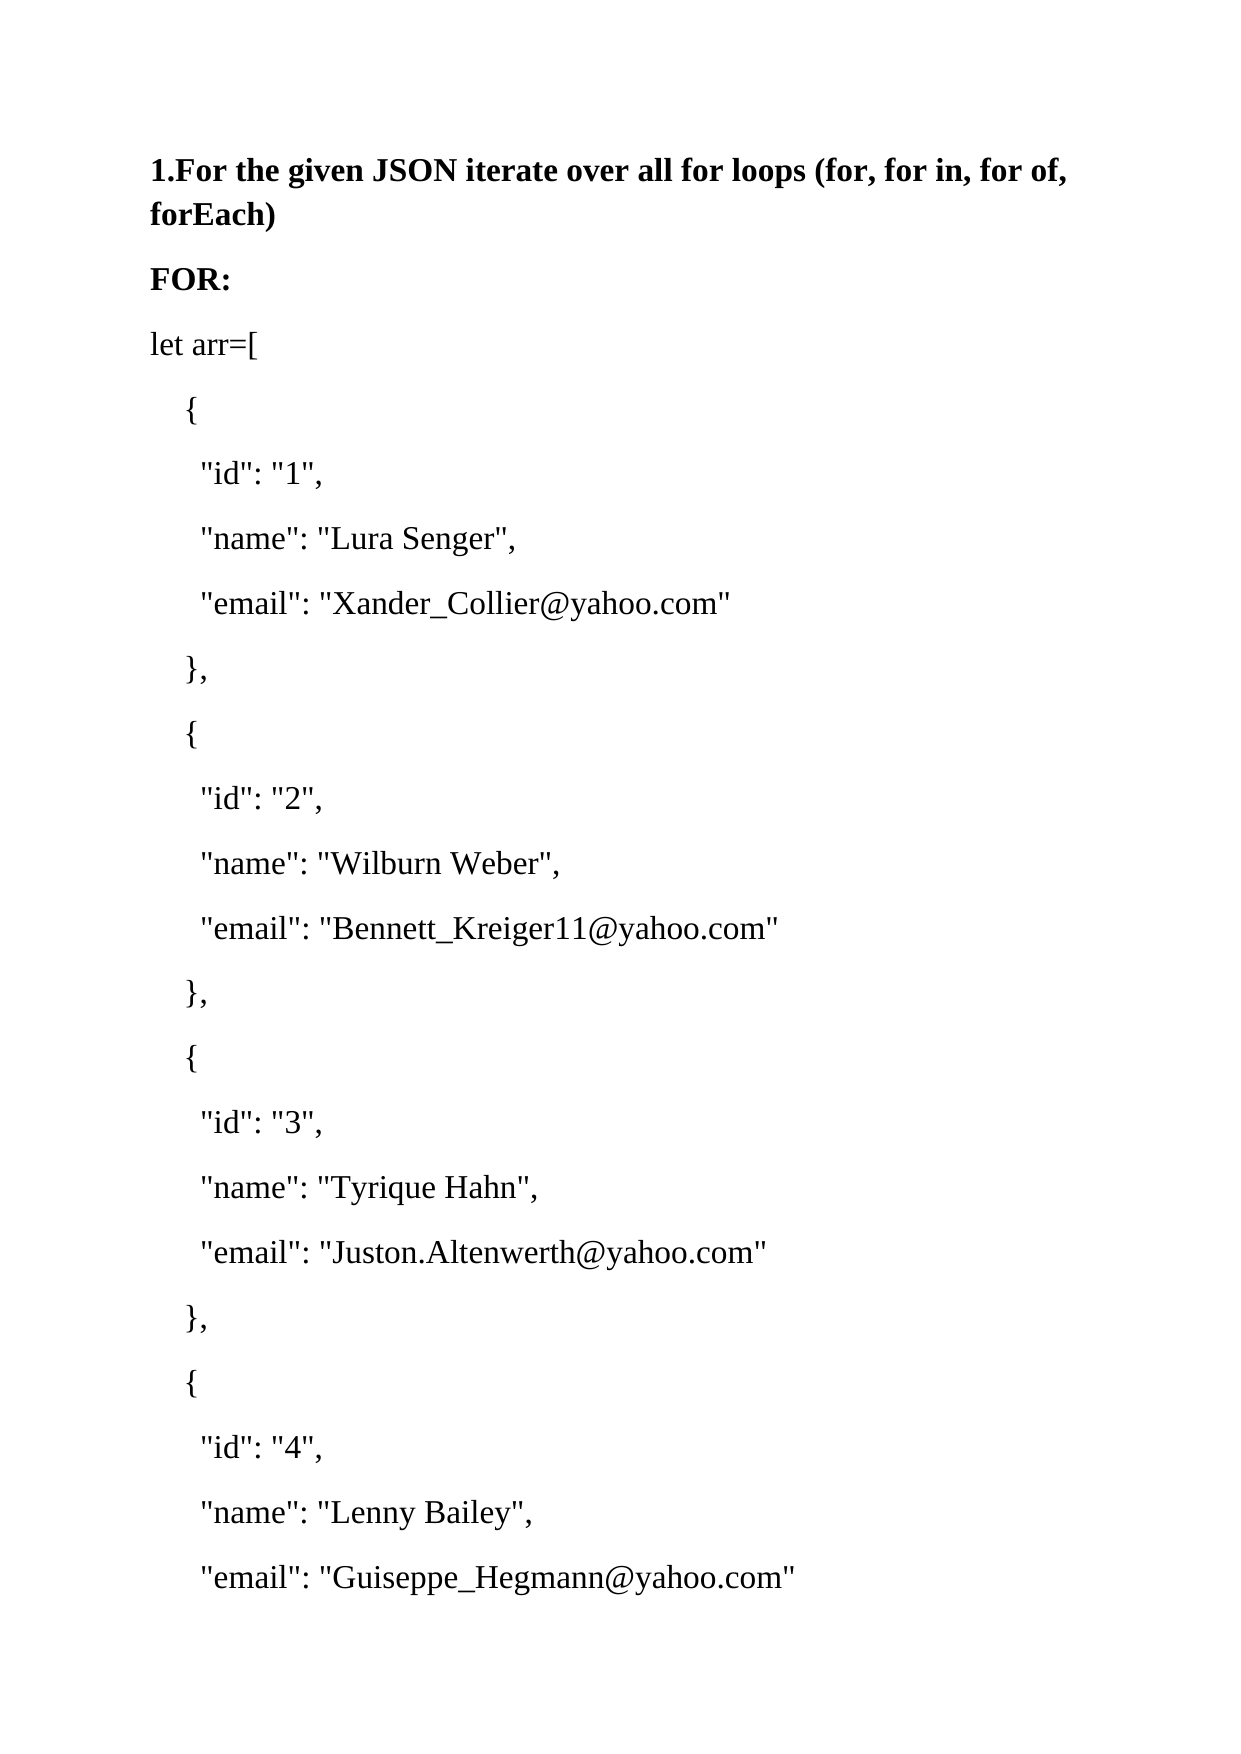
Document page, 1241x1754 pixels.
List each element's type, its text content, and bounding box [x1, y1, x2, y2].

text "id": "1", [150, 454, 1090, 492]
text 1.For the given JSON iterate over all for loops (for, for in, for of, forEach) [150, 150, 1090, 232]
text }, [150, 973, 1090, 1011]
text { [150, 713, 1090, 752]
text "email": "Bennett_Kreiger11@yahoo.com" [150, 908, 1090, 946]
text FOR: [150, 259, 1090, 297]
text "email": "Xander_Collier@yahoo.com" [150, 583, 1090, 622]
text }, [150, 648, 1090, 687]
text "id": "2", [150, 778, 1090, 816]
text "id": "4", [150, 1427, 1090, 1465]
text "name": "Lura Senger", [150, 518, 1090, 557]
text }, [150, 1297, 1090, 1336]
text "name": "Wilburn Weber", [150, 843, 1090, 881]
text "email": "Guiseppe_Hegmann@yahoo.com" [150, 1557, 1090, 1595]
text "name": "Tyrique Hahn", [150, 1167, 1090, 1206]
text "id": "3", [150, 1103, 1090, 1141]
text "name": "Lenny Bailey", [150, 1492, 1090, 1530]
text let arr=[ [150, 324, 1090, 362]
text { [150, 389, 1090, 427]
text { [150, 1362, 1090, 1401]
text { [150, 1038, 1090, 1076]
text "email": "Juston.Altenwerth@yahoo.com" [150, 1232, 1090, 1271]
